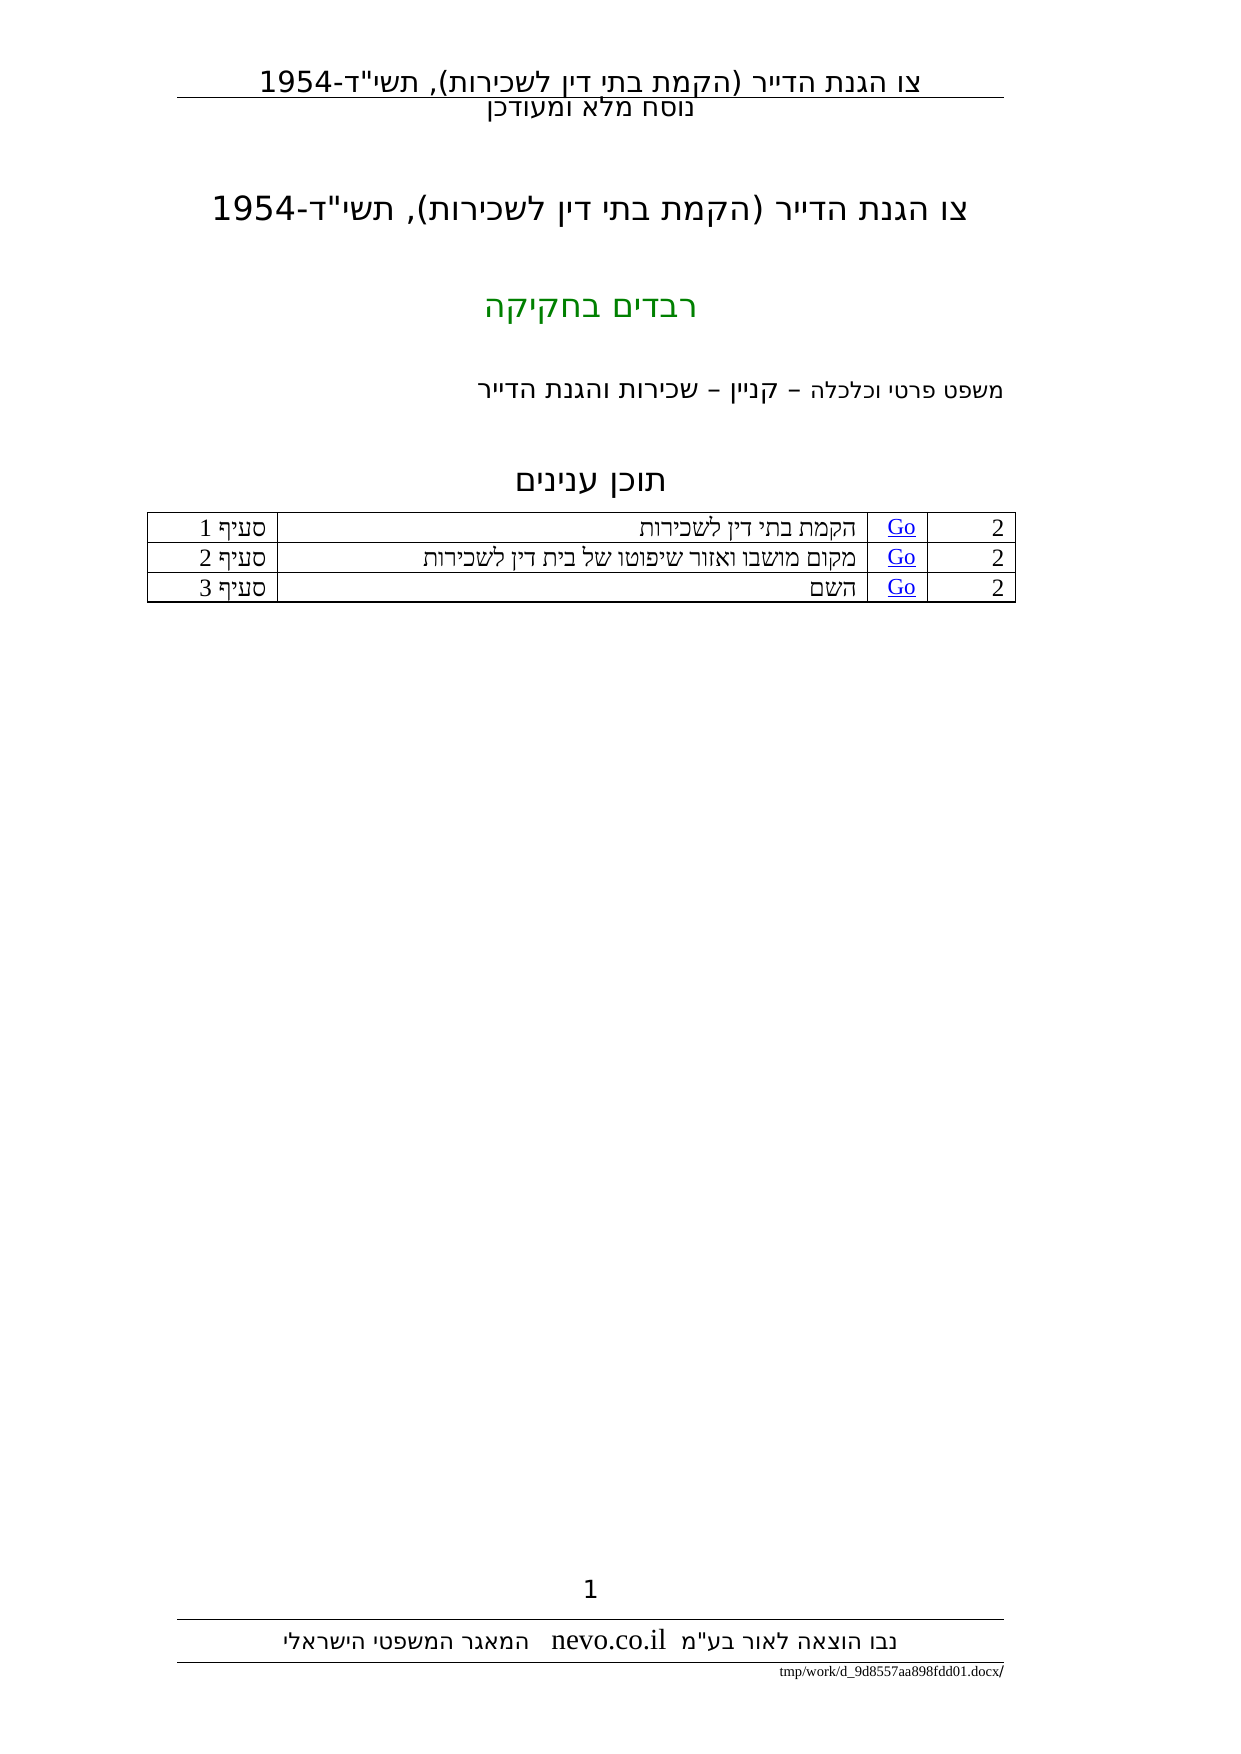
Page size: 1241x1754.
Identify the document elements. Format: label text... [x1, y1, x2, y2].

table_cell מקום מושבו ואזור שיפוטו של בית דין לשכירות [278, 543, 867, 572]
table_header סעיף 1 [148, 513, 277, 542]
table_header הקמת בתי דין לשכירות [278, 513, 867, 542]
table_cell Go [868, 543, 927, 572]
table_cell סעיף 3 [148, 573, 277, 601]
table_cell Go [868, 573, 927, 601]
text תוכן ענינים [177, 461, 1004, 499]
table_cell 2 [928, 573, 1015, 601]
table_cell השם [278, 573, 867, 601]
table_header 2 [928, 513, 1015, 542]
table_cell סעיף 2 [148, 543, 277, 572]
text צו הגנת הדייר (הקמת בתי דין לשכירות), תשי"ד-1954 [177, 189, 1004, 228]
text משפט פרטי וכלכלה – קניין – שכירות והגנת הדייר [59, 373, 1004, 404]
table_cell 2 [928, 543, 1015, 572]
text רבדים בחקיקה [177, 287, 1004, 326]
table_header Go [868, 513, 927, 542]
